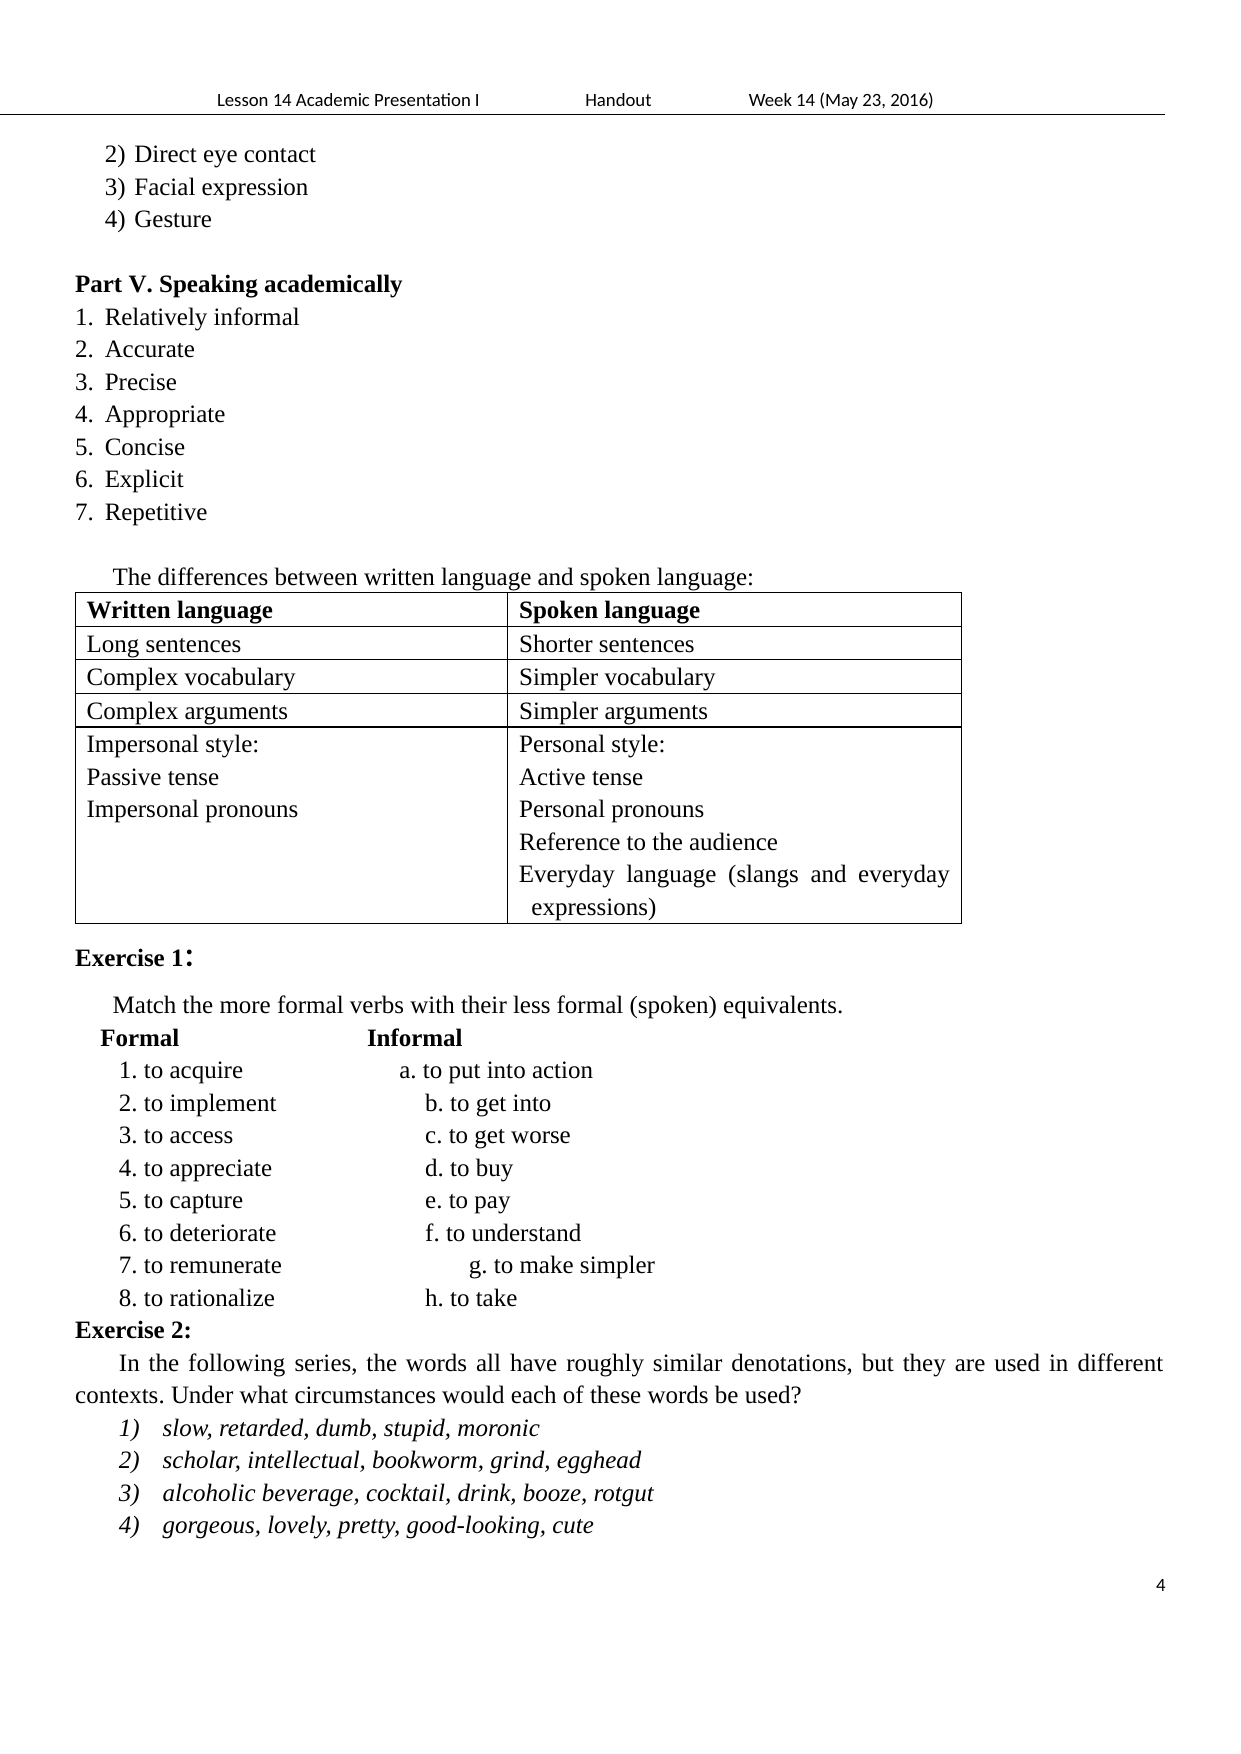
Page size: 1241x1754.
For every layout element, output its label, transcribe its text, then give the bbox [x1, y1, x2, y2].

list alcoholic beverage, cocktail, drink, booze, rotgut [119, 1476, 1165, 1508]
list Appropriate [75, 397, 1165, 430]
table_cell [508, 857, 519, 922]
list Relatively informal [75, 300, 1165, 332]
text Formal Informal [46, 1021, 1165, 1053]
text 7. to remunerate g. to make simpler [46, 1248, 1165, 1281]
list gorgeous, lovely, pretty, good-looking, cute [119, 1508, 1165, 1541]
table_cell Impersonal style: Passive tense Impersonal pronouns [76, 728, 507, 922]
list slow, retarded, dumb, stupid, moronic [119, 1411, 1165, 1443]
text The differences between written language and spoken language: [75, 560, 1165, 592]
text 8. to rationalize h. to take [46, 1281, 1165, 1313]
text 1. to acquire a. to put into action [46, 1053, 1165, 1086]
list Direct eye contact [104, 137, 1165, 170]
list scholar, intellectual, bookworm, grind, egghead [119, 1443, 1165, 1476]
text Part V. Speaking academically [46, 267, 1165, 300]
list Concise [75, 430, 1165, 462]
list Gesture [104, 202, 1165, 235]
list Accurate [75, 332, 1165, 365]
text 6. to deteriorate f. to understand [46, 1216, 1165, 1248]
text 5. to capture e. to pay [46, 1183, 1165, 1216]
text 3. to access c. to get worse [46, 1118, 1165, 1151]
text In the following series, the words all have roughly similar denotations, but they are used in different contexts. Under what circumstances would each of these words be used? [75, 1346, 1165, 1411]
text 4. to appreciate d. to buy [46, 1151, 1165, 1183]
text Match the more formal verbs with their less formal (spoken) equivalents. [75, 988, 1165, 1021]
list Explicit [75, 462, 1165, 495]
text Exercise 2: [46, 1313, 1165, 1346]
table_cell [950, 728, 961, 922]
text 2. to implement b. to get into [46, 1086, 1165, 1118]
list Facial expression [104, 170, 1165, 202]
text Exercise 1： [46, 923, 1165, 988]
list Precise [75, 365, 1165, 397]
list Repetitive [75, 495, 1165, 527]
